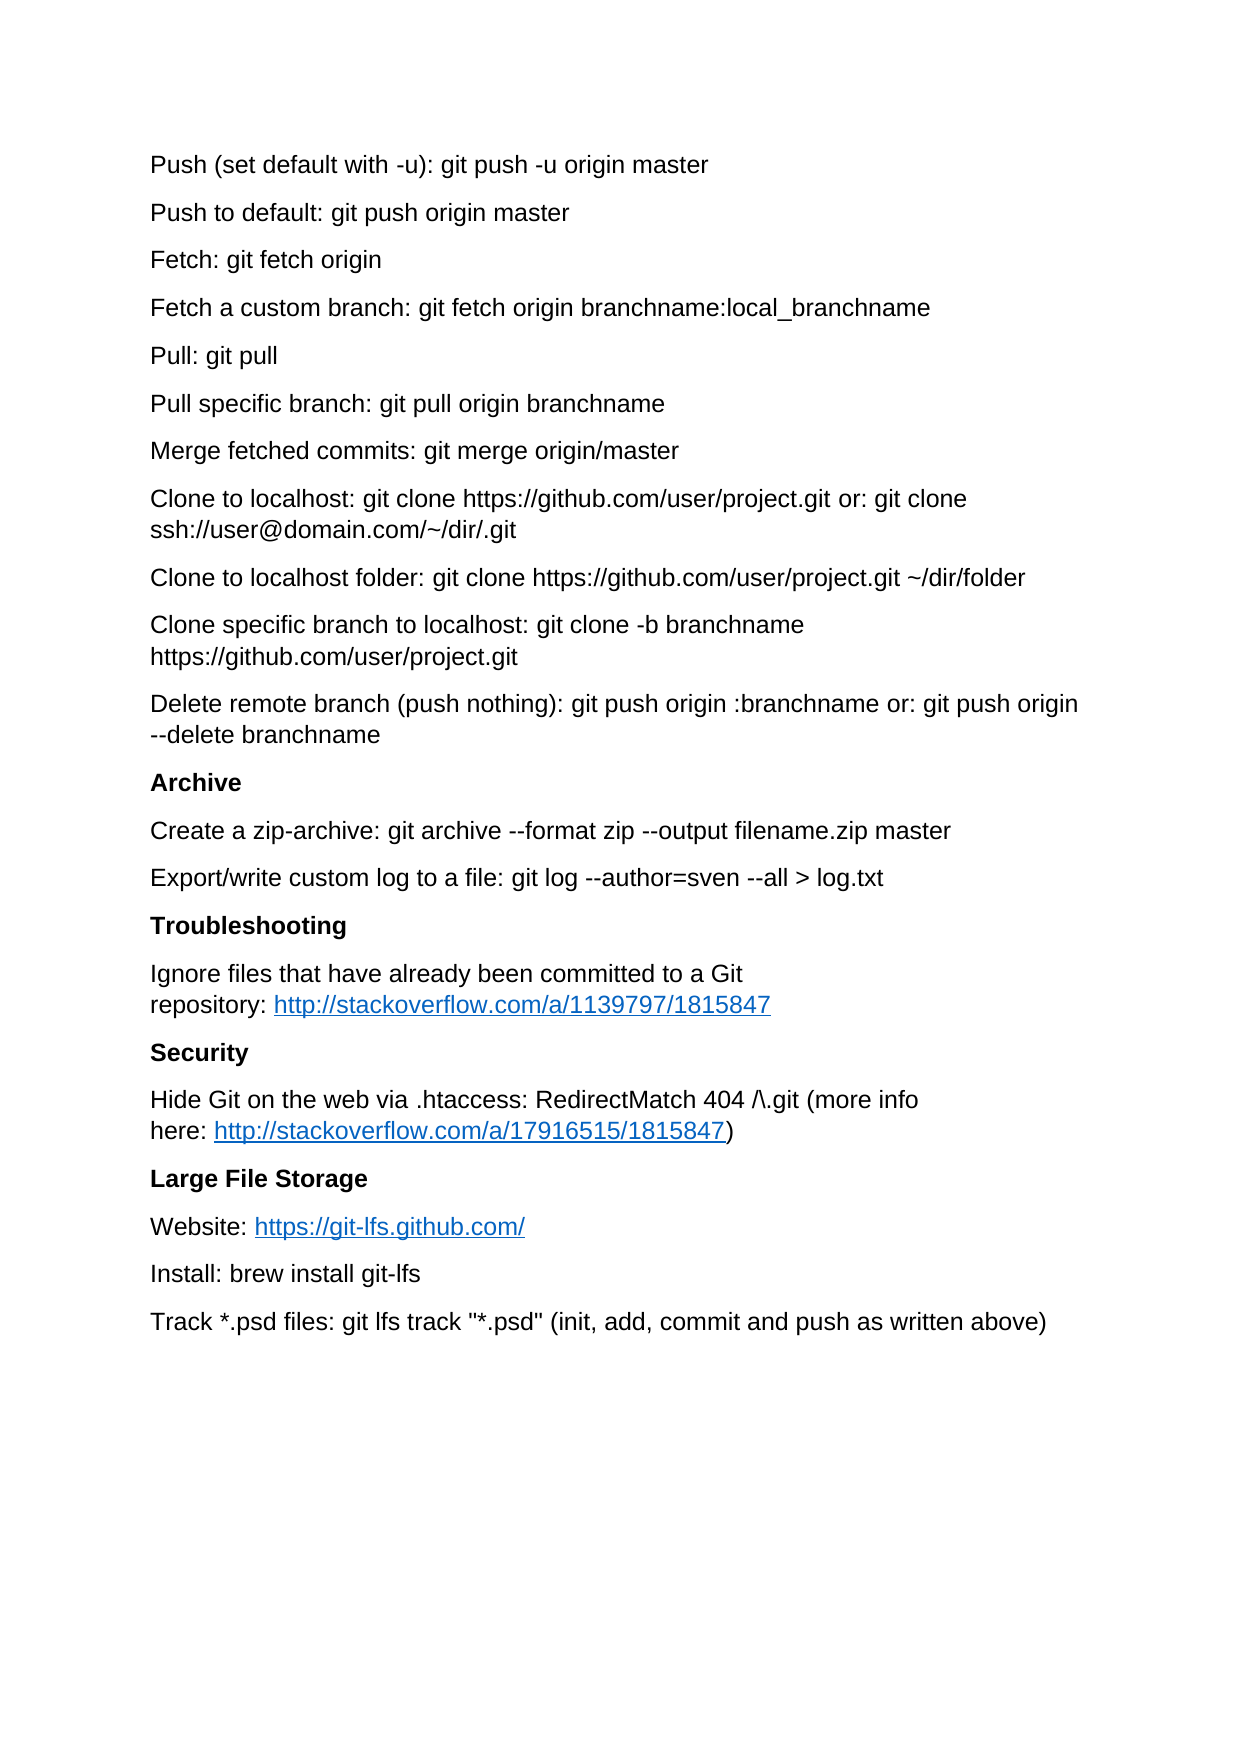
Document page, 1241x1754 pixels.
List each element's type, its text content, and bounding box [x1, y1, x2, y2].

text Install: brew install git-lfs [150, 1259, 1090, 1288]
text Clone to localhost: git clone https://github.com/user/project.git or: git clone ssh://user@domain.com/~/dir/.git [150, 484, 1090, 544]
text Fetch a custom branch: git fetch origin branchname:local_branchname [150, 293, 1090, 322]
text Clone to localhost folder: git clone https://github.com/user/project.git ~/dir/folder [150, 563, 1090, 591]
text Security [150, 1037, 1090, 1066]
text Archive [150, 768, 1090, 797]
text Clone specific branch to localhost: git clone -b branchname https://github.com/user/project.git [150, 610, 1090, 670]
text Create a zip-archive: git archive --format zip --output filename.zip master [150, 816, 1090, 844]
text Website: https://git-lfs.github.com/ [150, 1212, 1090, 1240]
text Export/write custom log to a file: git log --author=sven --all > log.txt [150, 863, 1090, 892]
text Troubleshooting [150, 911, 1090, 940]
text Push to default: git push origin master [150, 198, 1090, 226]
text Pull: git pull [150, 341, 1090, 369]
text Push (set default with -u): git push -u origin master [150, 150, 1090, 179]
text Merge fetched commits: git merge origin/master [150, 436, 1090, 465]
text Fetch: git fetch origin [150, 245, 1090, 274]
text Delete remote branch (push nothing): git push origin :branchname or: git push origin --delete branchname [150, 689, 1090, 749]
text Pull specific branch: git pull origin branchname [150, 388, 1090, 417]
text Large File Storage [150, 1164, 1090, 1193]
text Hide Git on the web via .htaccess: RedirectMatch 404 /\.git (more info here: http://stackoverflow.com/a/17916515/1815847) [150, 1085, 1090, 1145]
text Ignore files that have already been committed to a Git repository: http://stackoverflow.com/a/1139797/1815847 [150, 959, 1090, 1018]
text Track *.psd files: git lfs track "*.psd" (init, add, commit and push as written above) [150, 1307, 1090, 1336]
